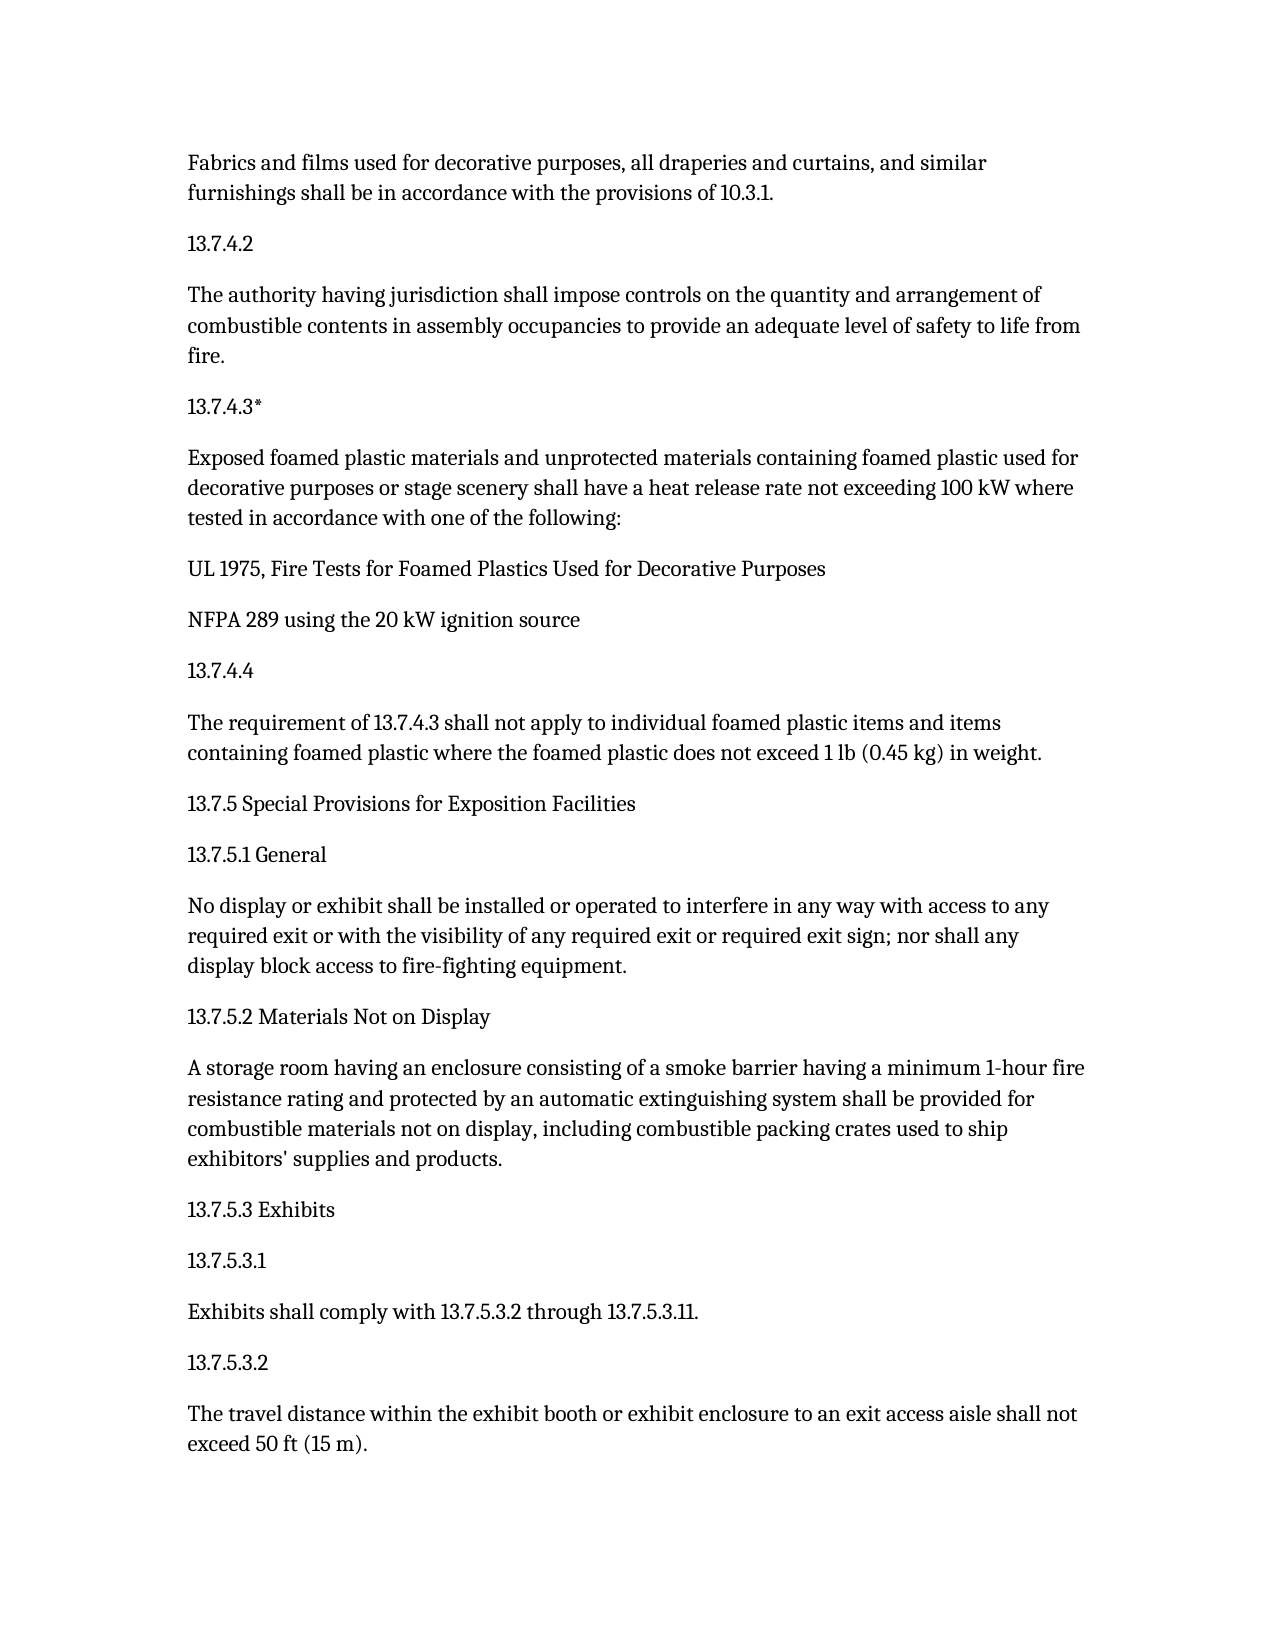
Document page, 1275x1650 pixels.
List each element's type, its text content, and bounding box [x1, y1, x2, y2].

text UL 1975, Fire Tests for Foamed Plastics Used for Decorative Purposes [187, 556, 1087, 583]
text The requirement of 13.7.4.3 shall not apply to individual foamed plastic items and items containing foamed plastic where the foamed plastic does not exceed 1 lb (0.45 kg) in weight. [187, 709, 1087, 766]
text 13.7.5.2 Materials Not on Display [187, 1004, 1087, 1031]
text 13.7.5.3 Exhibits [187, 1197, 1087, 1223]
text The travel distance within the exhibit booth or exhibit enclosure to an exit access aisle shall not exceed 50 ft (15 m). [187, 1401, 1087, 1458]
text No display or exhibit shall be installed or operated to interfere in any way with access to any required exit or with the visibility of any required exit or required exit sign; nor shall any display block access to fire-fighting equipment. [187, 893, 1087, 979]
text A storage room having an enclosure consisting of a smoke barrier having a minimum 1-hour fire resistance rating and protected by an automatic extinguishing system shall be provided for combustible materials not on display, including combustible packing crates used to ship exhibitors' supplies and products. [187, 1055, 1087, 1172]
text Exposed foamed plastic materials and unprotected materials containing foamed plastic used for decorative purposes or stage scenery shall have a heat release rate not exceeding 100 kW where tested in accordance with one of the following: [187, 445, 1087, 532]
text 13.7.5.3.2 [187, 1350, 1087, 1376]
text 13.7.5.1 General [187, 842, 1087, 868]
text The authority having jurisdiction shall impose controls on the quantity and arrangement of combustible contents in assembly occupancies to provide an adequate level of safety to life from fire. [187, 282, 1087, 369]
text 13.7.4.4 [187, 658, 1087, 685]
text 13.7.5 Special Provisions for Exposition Facilities [187, 791, 1087, 817]
text NFPA 289 using the 20 kW ignition source [187, 607, 1087, 634]
text Exhibits shall comply with 13.7.5.3.2 through 13.7.5.3.11. [187, 1299, 1087, 1325]
text Fabrics and films used for decorative purposes, all draperies and curtains, and similar furnishings shall be in accordance with the provisions of 10.3.1. [187, 150, 1087, 207]
text 13.7.5.3.1 [187, 1248, 1087, 1274]
text 13.7.4.3* [187, 394, 1087, 420]
text 13.7.4.2 [187, 231, 1087, 258]
